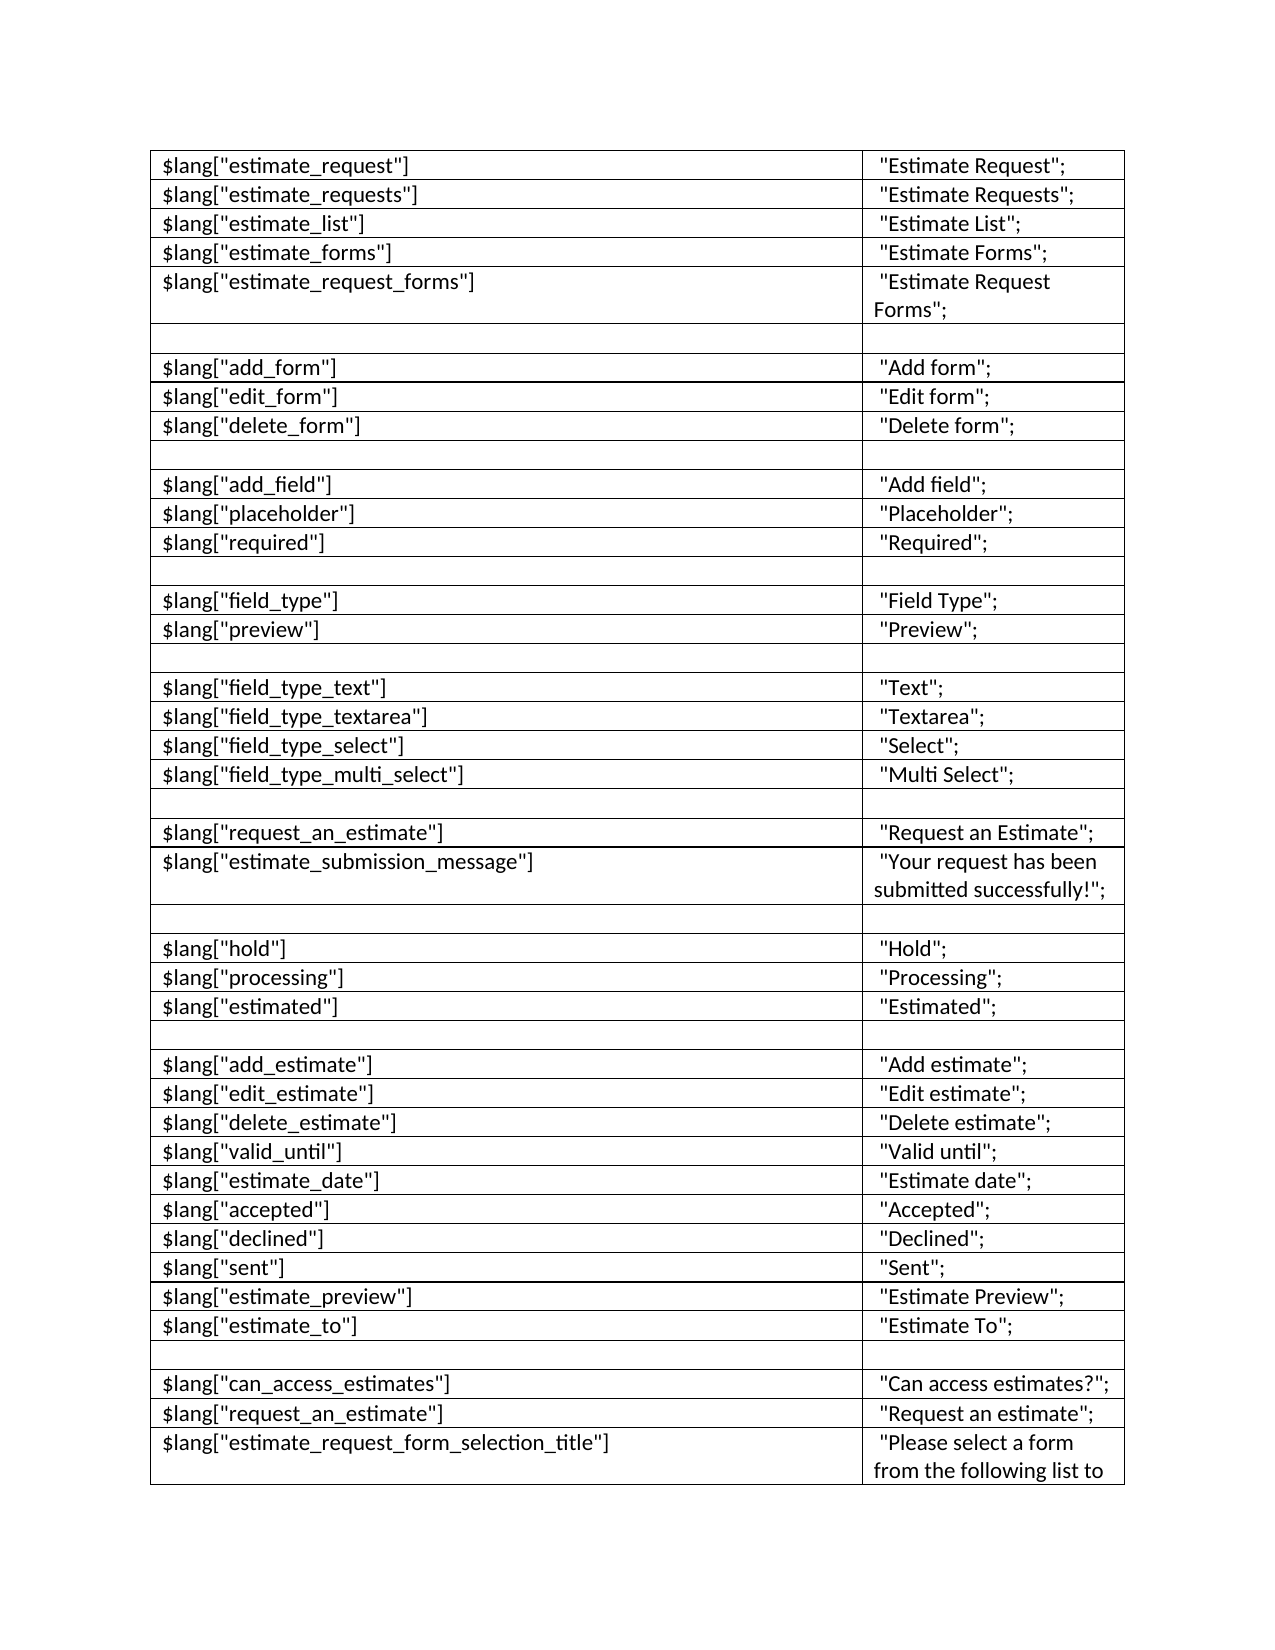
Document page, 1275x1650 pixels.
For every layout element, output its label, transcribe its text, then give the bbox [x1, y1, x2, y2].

table_cell "Estimate List"; [863, 209, 1124, 237]
table_cell "Add field"; [863, 470, 1124, 498]
table_cell "Add estimate"; [863, 1050, 1124, 1078]
table_cell $lang["accepted"] [151, 1195, 862, 1223]
table_cell "Field Type"; [863, 586, 1124, 614]
table_cell $lang["field_type"] [151, 586, 862, 614]
table_cell "Can access estimates?"; [863, 1370, 1124, 1398]
table_cell "Estimate Request"; [863, 151, 1124, 179]
table_cell $lang["declined"] [151, 1224, 862, 1252]
table_cell $lang["field_type_select"] [151, 731, 862, 759]
table_cell [863, 441, 1124, 469]
table_cell [151, 789, 862, 817]
table_cell "Request an estimate"; [863, 1399, 1124, 1427]
table_cell "Processing"; [863, 963, 1124, 991]
table_cell $lang["add_estimate"] [151, 1050, 862, 1078]
table_cell "Edit form"; [863, 383, 1124, 411]
table_cell $lang["hold"] [151, 934, 862, 962]
table_cell "Valid until"; [863, 1137, 1124, 1165]
table_cell [863, 644, 1124, 672]
table_cell "Estimate Requests"; [863, 180, 1124, 208]
table_cell $lang["sent"] [151, 1253, 862, 1281]
table_cell $lang["request_an_estimate"] [151, 819, 862, 846]
table_cell [151, 324, 862, 352]
table_cell "Select"; [863, 731, 1124, 759]
table_cell $lang["estimate_submission_message"] [151, 848, 862, 903]
table_cell $lang["field_type_multi_select"] [151, 760, 862, 788]
table_cell "Estimate To"; [863, 1311, 1124, 1339]
table_cell [863, 789, 1124, 817]
table_cell "Your request has been submitted successfully!"; [863, 848, 1124, 903]
table_cell "Edit estimate"; [863, 1079, 1124, 1107]
table_cell "Estimate Request Forms"; [863, 267, 1124, 323]
table_cell [863, 324, 1124, 352]
table_cell "Add form"; [863, 354, 1124, 381]
table_cell $lang["required"] [151, 528, 862, 556]
table_cell "Placeholder"; [863, 499, 1124, 527]
table_cell $lang["estimate_to"] [151, 1311, 862, 1339]
table_cell [151, 1341, 862, 1368]
table_cell $lang["can_access_estimates"] [151, 1370, 862, 1398]
table_cell $lang["add_form"] [151, 354, 862, 381]
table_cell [151, 1428, 862, 1484]
table_cell [151, 441, 862, 469]
table_cell [863, 1341, 1124, 1368]
table_cell "Estimate date"; [863, 1166, 1124, 1194]
table_cell "Textarea"; [863, 702, 1124, 730]
table_cell [151, 905, 862, 933]
table_cell $lang["valid_until"] [151, 1137, 862, 1165]
table_cell "Delete form"; [863, 412, 1124, 439]
table_cell [151, 1021, 862, 1049]
table_cell $lang["estimate_list"] [151, 209, 862, 237]
table_cell $lang["preview"] [151, 615, 862, 643]
table_cell "Required"; [863, 528, 1124, 556]
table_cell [863, 1428, 1124, 1484]
table_cell "Sent"; [863, 1253, 1124, 1281]
table_cell $lang["estimate_date"] [151, 1166, 862, 1194]
table_cell $lang["edit_estimate"] [151, 1079, 862, 1107]
table_cell "Accepted"; [863, 1195, 1124, 1223]
table_cell $lang["estimated"] [151, 992, 862, 1020]
table_cell $lang["edit_form"] [151, 383, 862, 411]
table_cell $lang["delete_estimate"] [151, 1108, 862, 1136]
table_cell "Delete estimate"; [863, 1108, 1124, 1136]
table_cell "Estimated"; [863, 992, 1124, 1020]
table_cell $lang["request_an_estimate"] [151, 1399, 862, 1427]
table_cell "Estimate Forms"; [863, 238, 1124, 266]
table_cell $lang["add_field"] [151, 470, 862, 498]
table_cell $lang["field_type_text"] [151, 673, 862, 701]
table_cell $lang["placeholder"] [151, 499, 862, 527]
table_cell [151, 557, 862, 585]
table_cell $lang["field_type_textarea"] [151, 702, 862, 730]
table_cell [151, 644, 862, 672]
table_cell $lang["estimate_preview"] [151, 1283, 862, 1310]
table_cell [863, 905, 1124, 933]
table_cell "Preview"; [863, 615, 1124, 643]
table_cell [863, 1021, 1124, 1049]
table_cell $lang["delete_form"] [151, 412, 862, 439]
table_cell $lang["processing"] [151, 963, 862, 991]
table_cell "Text"; [863, 673, 1124, 701]
table_cell [863, 557, 1124, 585]
table_cell $lang["estimate_request_forms"] [151, 267, 862, 323]
table_cell "Multi Select"; [863, 760, 1124, 788]
table_cell "Request an Estimate"; [863, 819, 1124, 846]
table_cell $lang["estimate_request"] [151, 151, 862, 179]
table_cell "Hold"; [863, 934, 1124, 962]
table_cell $lang["estimate_forms"] [151, 238, 862, 266]
table_cell "Estimate Preview"; [863, 1283, 1124, 1310]
table_cell $lang["estimate_requests"] [151, 180, 862, 208]
table_cell "Declined"; [863, 1224, 1124, 1252]
